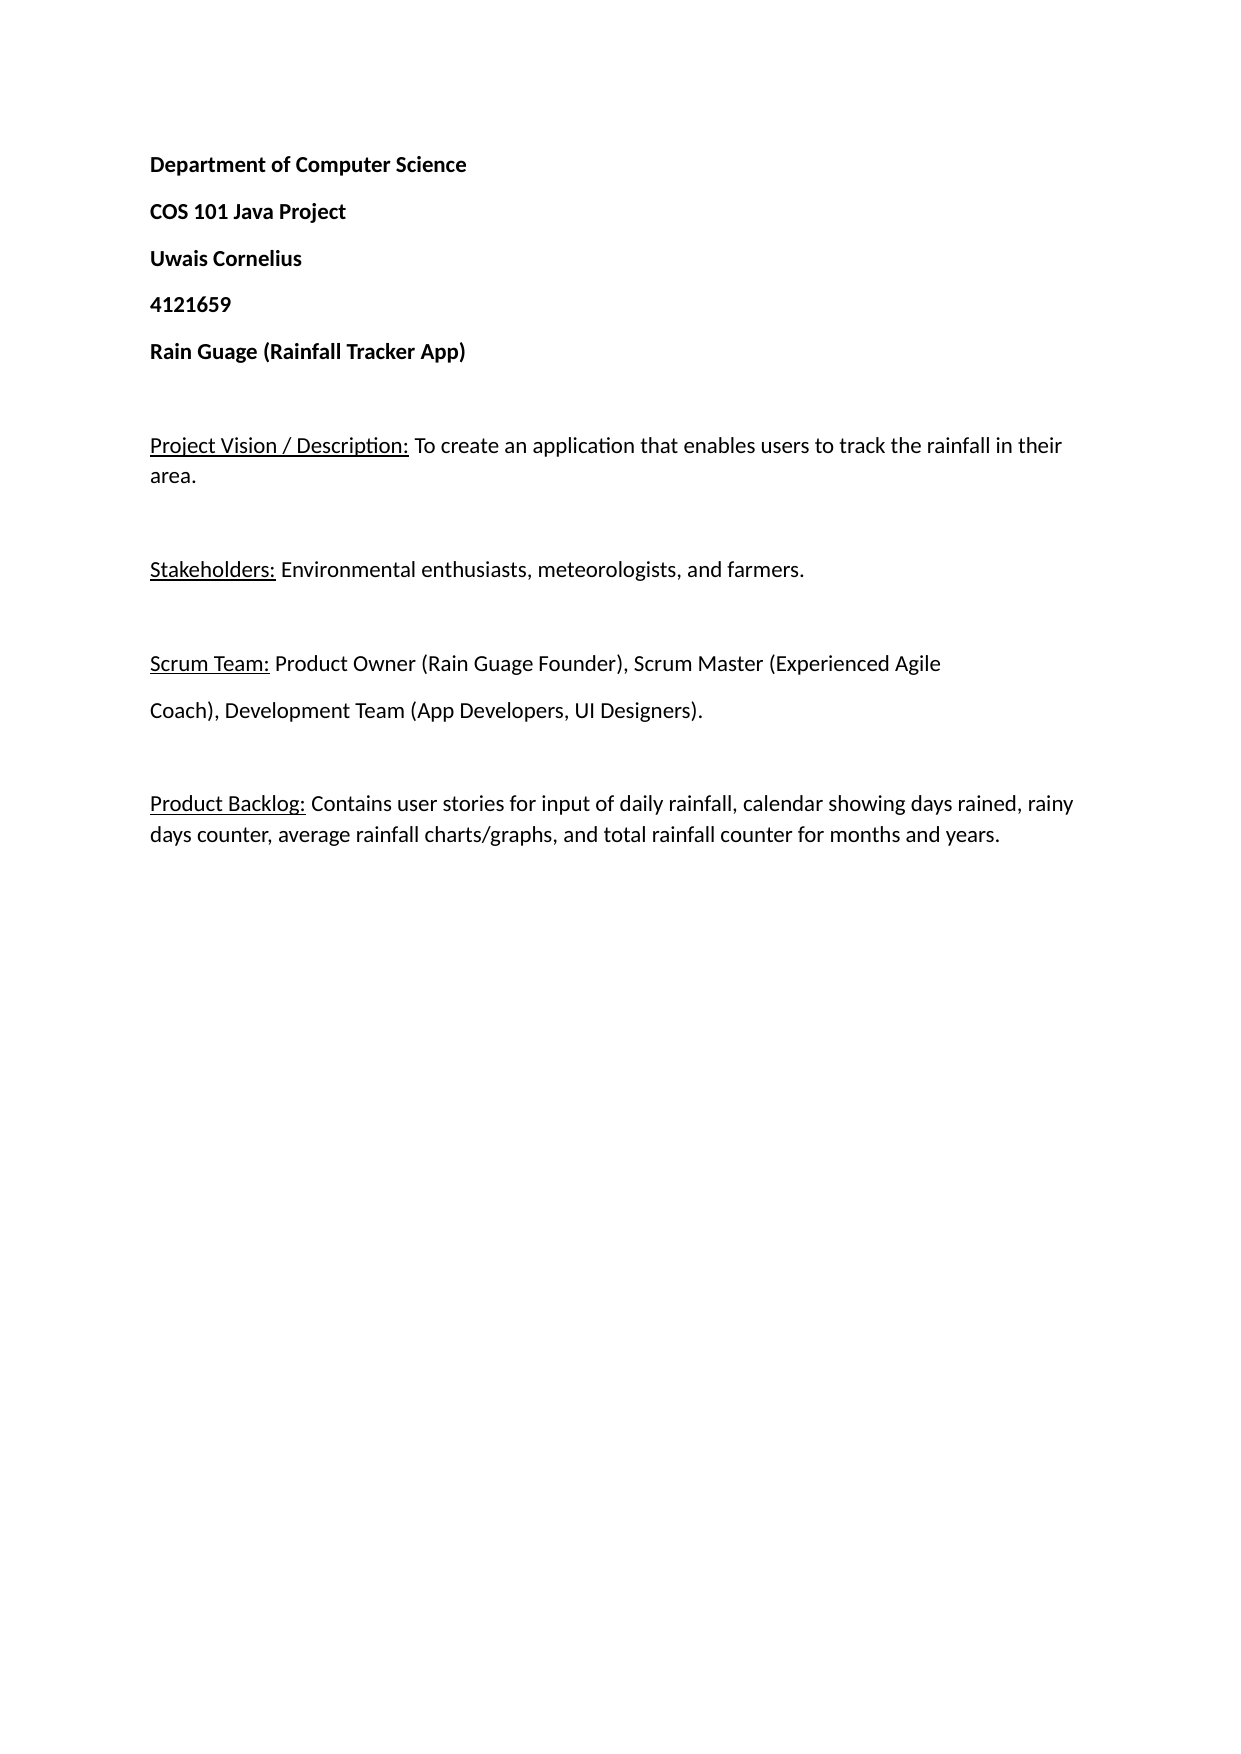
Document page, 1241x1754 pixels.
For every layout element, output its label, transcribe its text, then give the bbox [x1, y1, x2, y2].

text Coach), Development Team (App Developers, UI Designers). [150, 696, 1090, 724]
text Uwais Cornelius [150, 244, 1090, 272]
text Stakeholders: Environmental enthusiasts, meteorologists, and farmers. [150, 555, 1090, 583]
text Department of Computer Science [150, 150, 1090, 178]
text Product Backlog: Contains user stories for input of daily rainfall, calendar showing days rained, rainy days counter, average rainfall charts/graphs, and total rainfall counter for months and years. [150, 789, 1090, 848]
text Scrum Team: Product Owner (Rain Guage Founder), Scrum Master (Experienced Agile [150, 649, 1090, 677]
text Rain Guage (Rainfall Tracker App) [150, 337, 1090, 366]
text Project Vision / Description: To create an application that enables users to track the rainfall in their area. [150, 431, 1090, 489]
text 4121659 [150, 291, 1090, 319]
text COS 101 Java Project [150, 197, 1090, 225]
